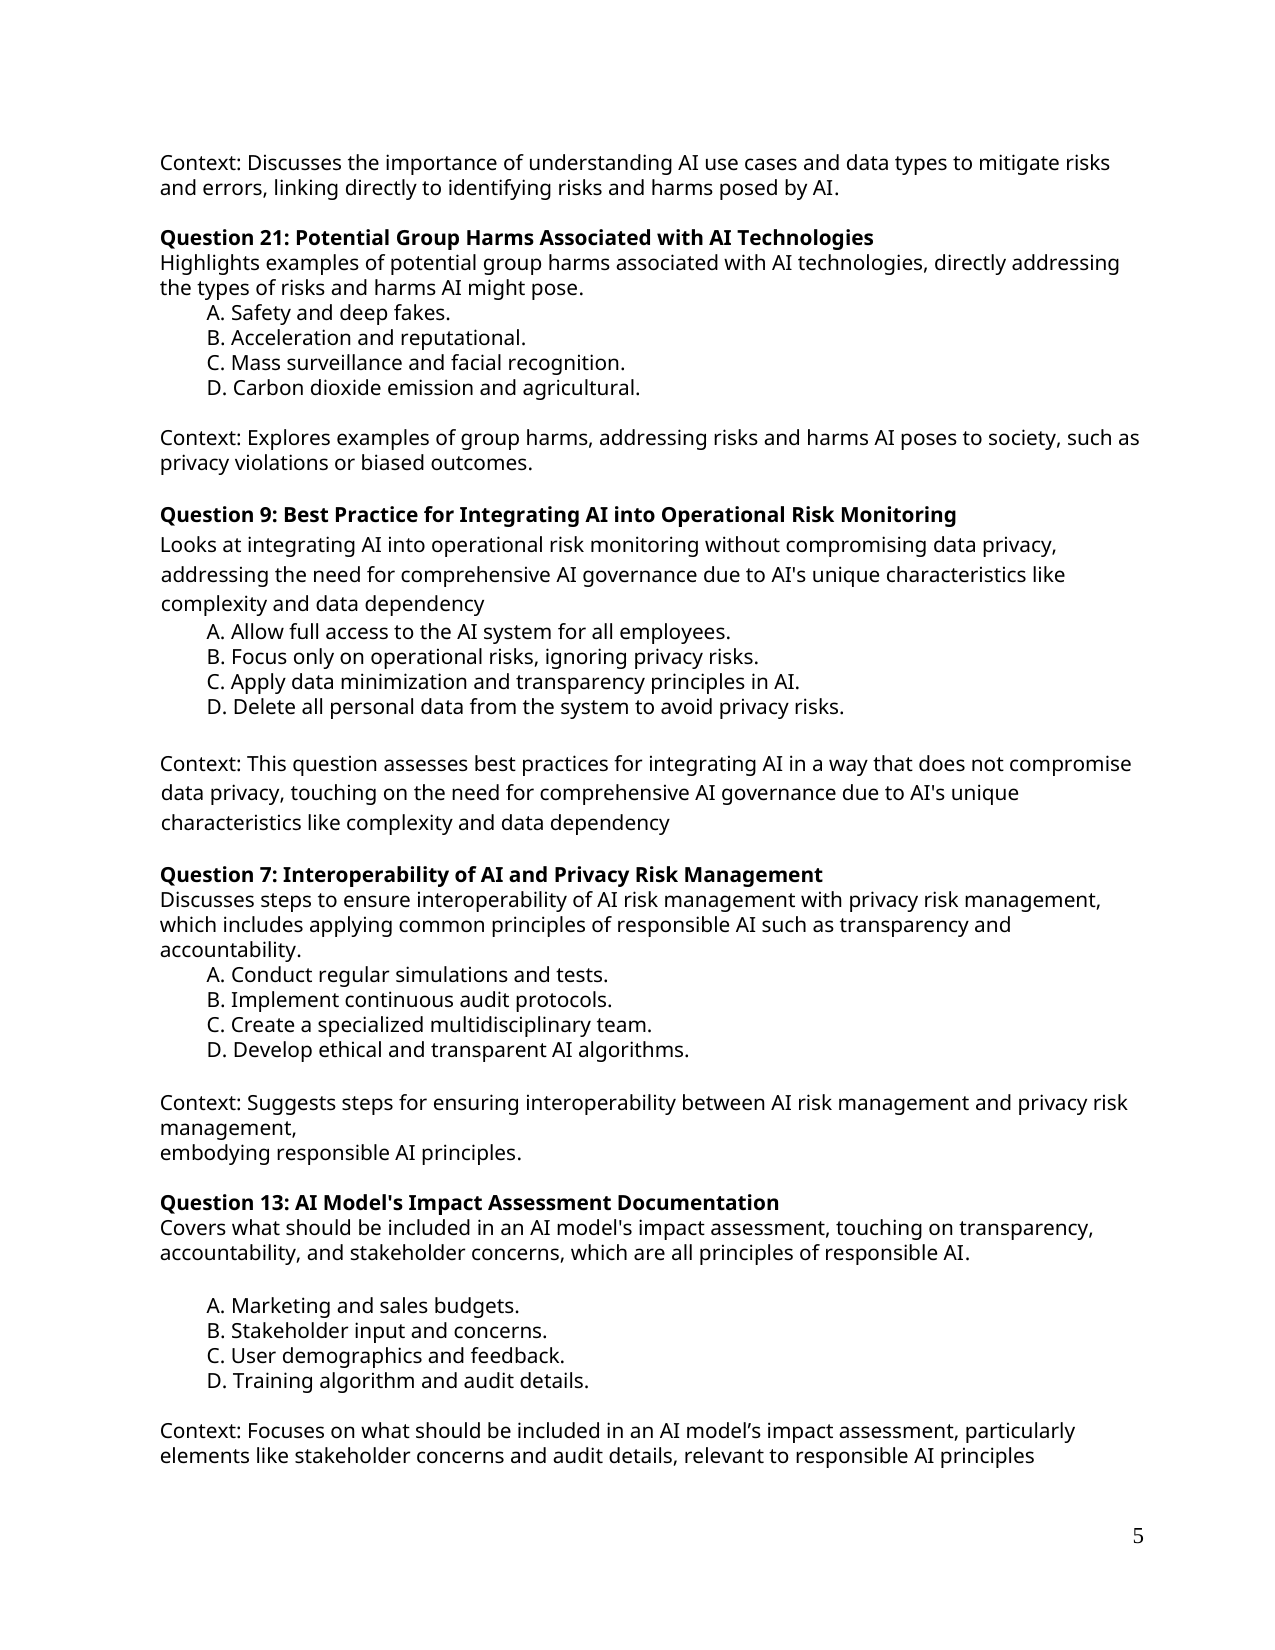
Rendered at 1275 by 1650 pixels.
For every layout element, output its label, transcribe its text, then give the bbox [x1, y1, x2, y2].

subtitle D. Develop ethical and transparent AI algorithms. [206, 1038, 1144, 1063]
subtitle D. Carbon dioxide emission and agricultural. [206, 376, 1144, 401]
subtitle Highlights examples of potential group harms associated with AI technologies, directly addressing the types of risks and harms AI might pose​. [159, 251, 1144, 301]
text Question 9: Best Practice for Integrating AI into Operational Risk Monitoring [159, 501, 1144, 529]
subtitle C. Create a specialized multidisciplinary team. [206, 1013, 1144, 1038]
subtitle Context: Focuses on what should be included in an AI model’s impact assessment, particularly elements like stakeholder concerns and audit details, relevant to responsible AI principles [159, 1418, 1144, 1468]
subtitle C. Apply data minimization and transparency principles in AI. [206, 669, 1144, 694]
subtitle A. Marketing and sales budgets. [206, 1293, 1144, 1318]
subtitle C. User demographics and feedback. [206, 1343, 1144, 1368]
subtitle Context: Suggests steps for ensuring interoperability between AI risk management and privacy risk management, [159, 1090, 1144, 1140]
subtitle Question 13: AI Model's Impact Assessment Documentation [159, 1190, 1144, 1215]
subtitle D. Training algorithm and audit details. [206, 1368, 1144, 1393]
text Context: This question assesses best practices for integrating AI in a way that does not compromise data privacy, touching on the need for comprehensive AI governance due to AI's unique characteristics like complexity and data dependency​ [159, 749, 1144, 836]
subtitle A. Allow full access to the AI system for all employees. [206, 619, 1144, 644]
subtitle D. Delete all personal data from the system to avoid privacy risks. [206, 694, 1144, 719]
subtitle Context: Explores examples of group harms, addressing risks and harms AI poses to society, such as privacy violations or biased outcomes​. [159, 426, 1144, 476]
subtitle embodying responsible AI principles​. [159, 1140, 1144, 1165]
subtitle C. Mass surveillance and facial recognition. [206, 351, 1144, 376]
text Looks at integrating AI into operational risk monitoring without compromising data privacy, addressing the need for comprehensive AI governance due to AI's unique characteristics like complexity and data dependency​ [159, 531, 1144, 617]
subtitle A. Conduct regular simulations and tests. [206, 963, 1144, 988]
subtitle Question 21: Potential Group Harms Associated with AI Technologies [159, 226, 1144, 251]
subtitle B. Focus only on operational risks, ignoring privacy risks. [206, 644, 1144, 669]
subtitle A. Safety and deep fakes. [206, 301, 1144, 326]
subtitle Discusses steps to ensure interoperability of AI risk management with privacy risk management, which includes applying common principles of responsible AI such as transparency and accountability​. [159, 888, 1144, 963]
subtitle B. Implement continuous audit protocols. [206, 988, 1144, 1013]
subtitle B. Stakeholder input and concerns. [206, 1318, 1144, 1343]
subtitle Question 7: Interoperability of AI and Privacy Risk Management [159, 863, 1144, 888]
subtitle B. Acceleration and reputational. [206, 326, 1144, 351]
subtitle Context: Discusses the importance of understanding AI use cases and data types to mitigate risks and errors, linking directly to identifying risks and harms posed by AI​. [159, 151, 1144, 201]
subtitle Covers what should be included in an AI model's impact assessment, touching on transparency, accountability, and stakeholder concerns, which are all principles of responsible AI​. [159, 1215, 1144, 1265]
